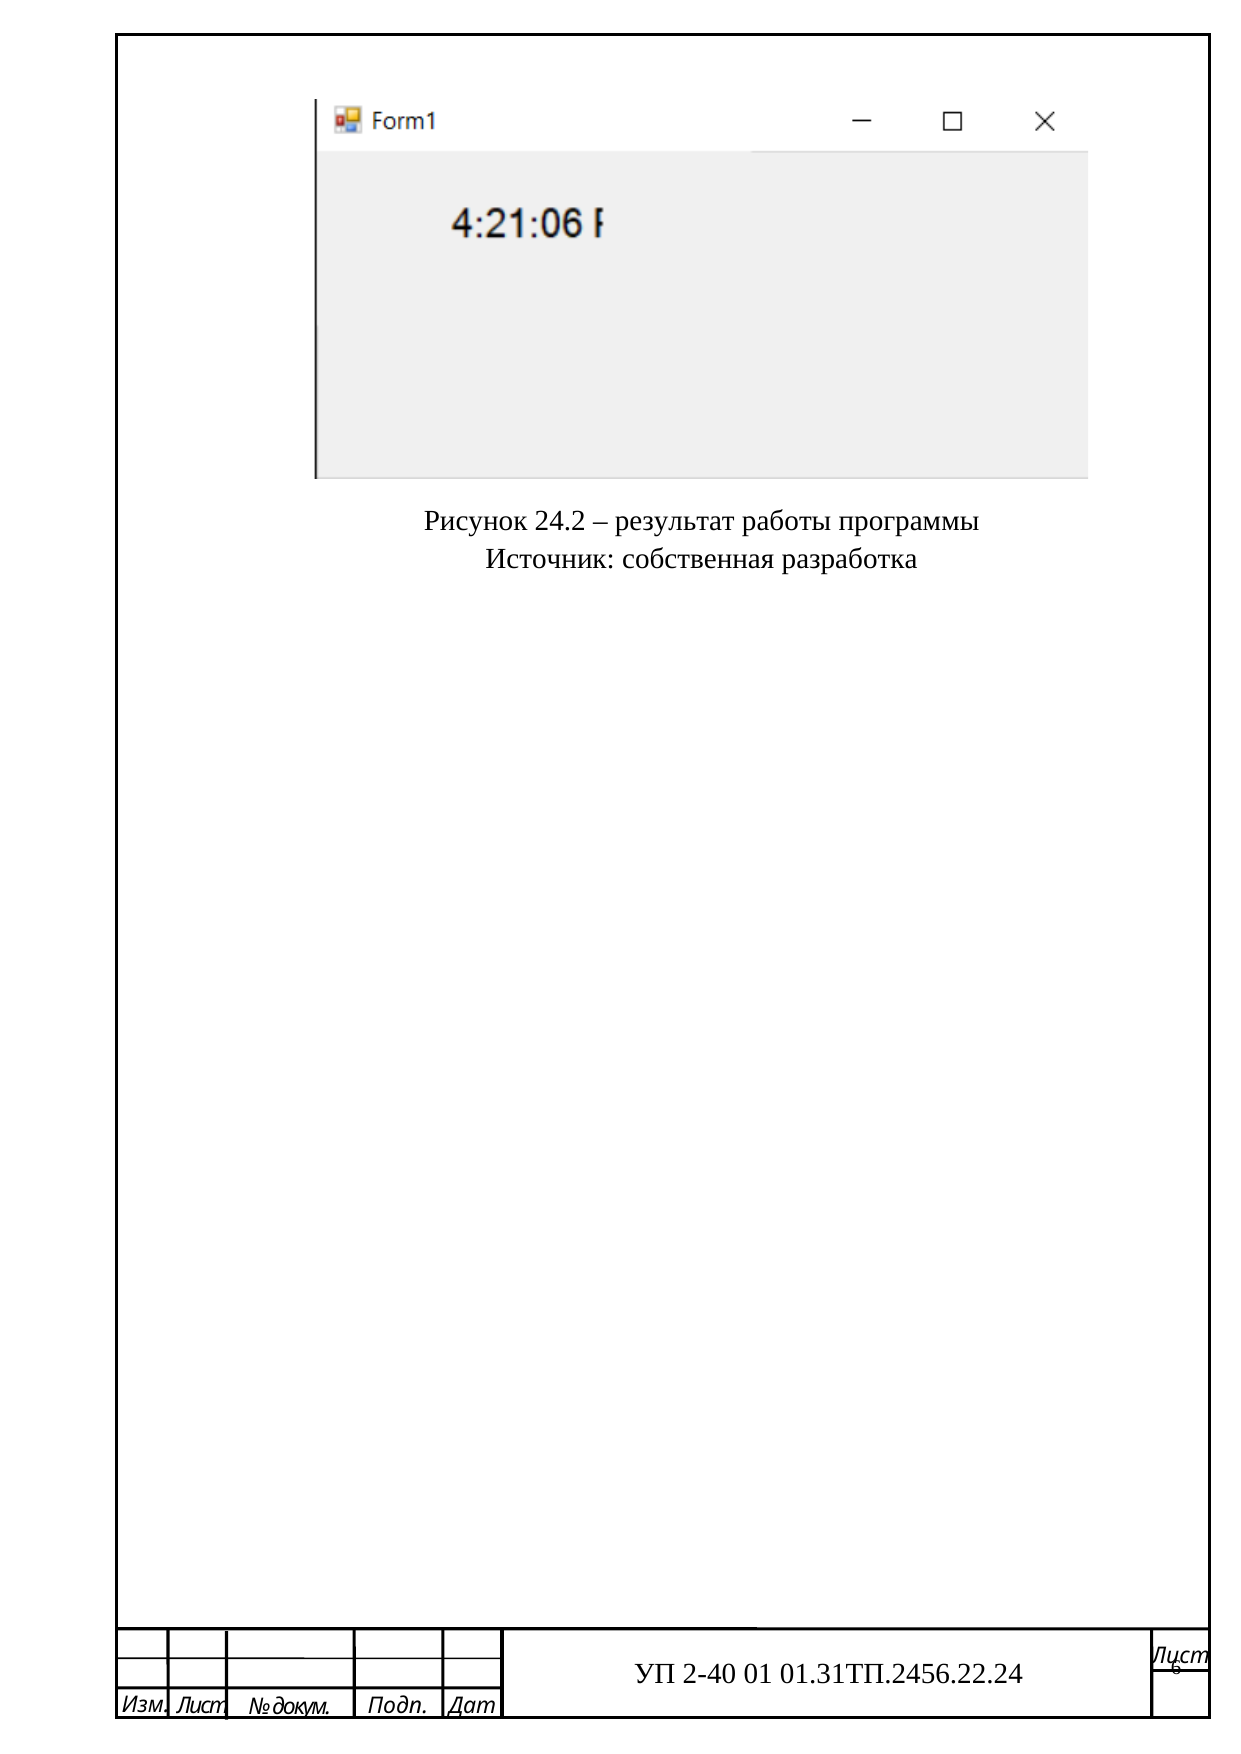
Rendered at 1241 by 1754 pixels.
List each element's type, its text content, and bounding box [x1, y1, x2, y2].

text Рисунок 24.2 – результат работы программы [148, 503, 1181, 536]
text Источник: собственная разработка [148, 541, 1181, 575]
picture [314, 99, 1089, 479]
